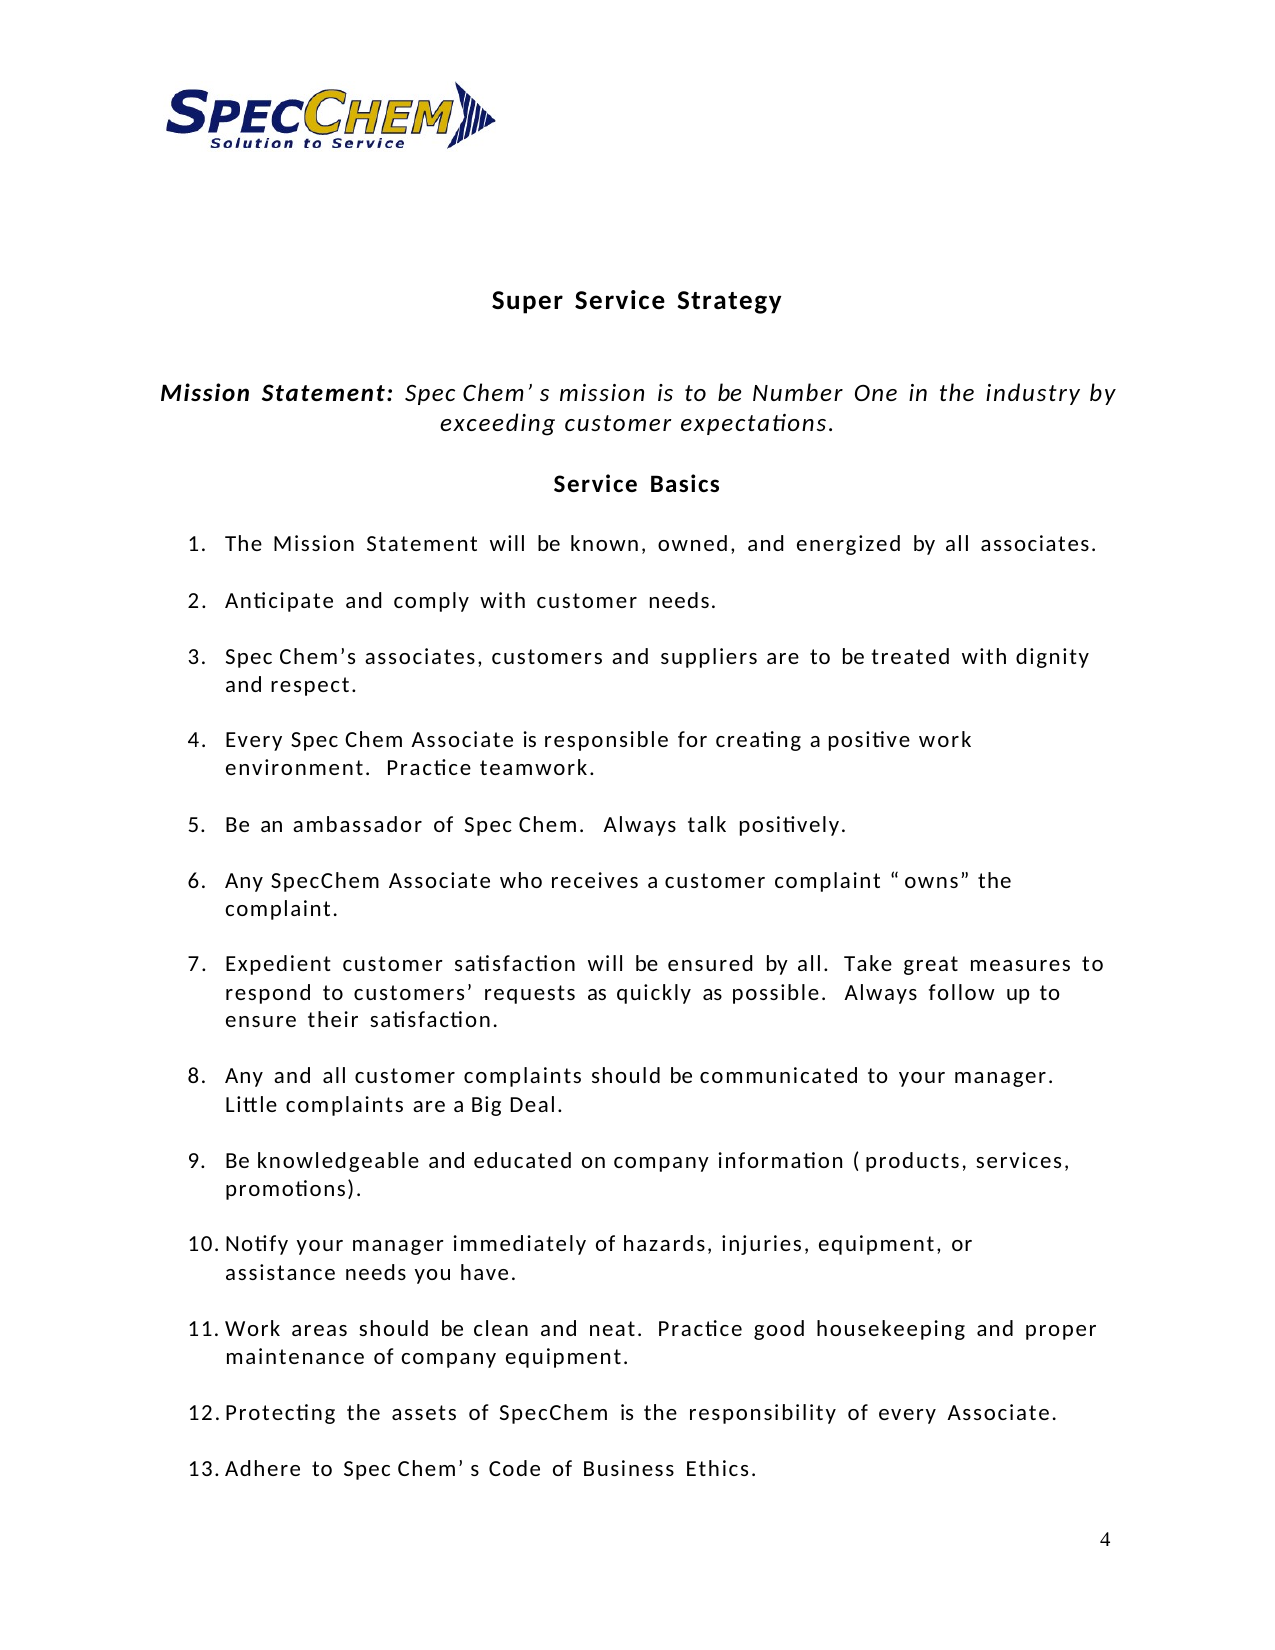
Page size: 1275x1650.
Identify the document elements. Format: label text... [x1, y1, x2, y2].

list Adhere to Spec Chem’ s Code of Business Ethics. [188, 1454, 1212, 1482]
list Be knowledgeable and educated on company information ( products, services, promotions). [187, 1146, 1099, 1202]
list Every Spec Chem Associate is responsible for creating a positive work environment. Practice teamwork. [187, 726, 1006, 782]
text ensure their satisfaction. [225, 1006, 1212, 1034]
list Any and all customer complaints should be communicated to your manager. Little complaints are a Big Deal. [187, 1062, 1081, 1118]
list Be an ambassador of Spec Chem. Always talk positively. [187, 810, 1212, 838]
list Any SpecChem Associate who receives a customer complaint “ owns” the complaint. [187, 866, 1040, 922]
text Mission Statement: Spec Chem’ s mission is to be Number One in the industry by exceeding customer expectations. [160, 377, 1115, 438]
list The Mission Statement will be known, owned, and energized by all associates. [187, 529, 1212, 558]
list Notify your manager immediately of hazards, injuries, equipment, or assistance needs you have. [187, 1229, 1002, 1286]
picture [162, 81, 496, 152]
subtitle Super Service Strategy [158, 283, 1115, 316]
list Anticipate and comply with customer needs. [187, 586, 1212, 614]
list Protecting the assets of SpecChem is the responsibility of every Associate. [188, 1398, 1212, 1426]
list Work areas should be clean and neat. Practice good housekeeping and proper maintenance of company equipment. [187, 1314, 1111, 1370]
subtitle Service Basics [158, 469, 1115, 499]
list Spec Chem’s associates, customers and suppliers are to be treated with dignity and respect. [187, 642, 1112, 698]
list Expedient customer satisfaction will be ensured by all. Take great measures to respond to customers’ requests as quickly as possible. Always follow up to [187, 949, 1123, 1006]
